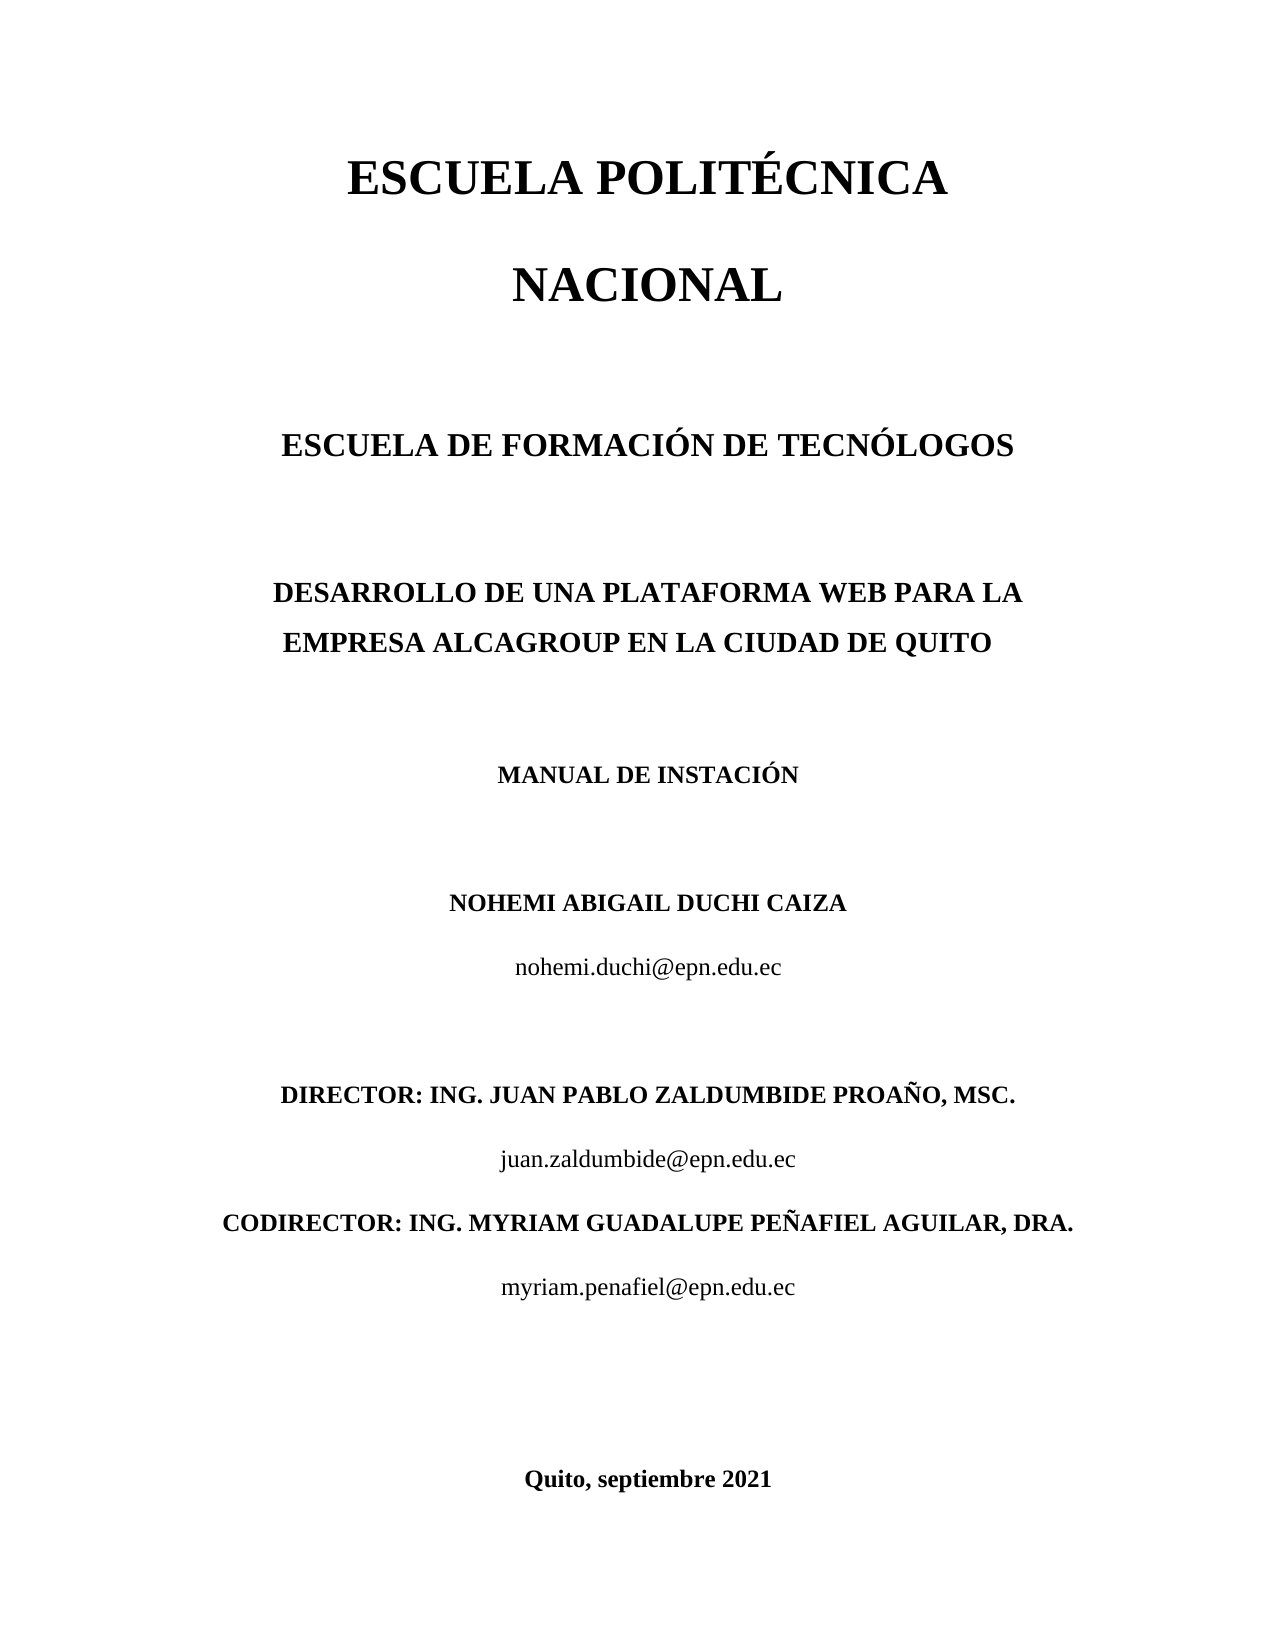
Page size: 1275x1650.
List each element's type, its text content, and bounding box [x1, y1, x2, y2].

text NOHEMI ABIGAIL DUCHI CAIZA [177, 888, 1098, 917]
text DIRECTOR: ING. JUAN PABLO ZALDUMBIDE PROAÑO, MSC. [177, 1080, 1098, 1109]
text nohemi.duchi@epn.edu.ec [177, 952, 1098, 981]
text juan.zaldumbide@epn.edu.ec [177, 1144, 1098, 1173]
text ESCUELA POLITÉCNICA [177, 148, 1098, 205]
text CODIRECTOR: ING. MYRIAM GUADALUPE PEÑAFIEL AGUILAR, DRA. [177, 1208, 1098, 1237]
text NACIONAL [177, 255, 1098, 312]
text myriam.penafiel@epn.edu.ec [177, 1272, 1098, 1301]
text ESCUELA DE FORMACIÓN DE TECNÓLOGOS [177, 426, 1098, 464]
text MANUAL DE INSTACIÓN [177, 761, 1098, 789]
text Quito, septiembre 2021 [177, 1464, 1098, 1493]
text DESARROLLO DE UNA PLATAFORMA WEB PARA LA EMPRESA ALCAGROUP EN LA CIUDAD DE QUITO [177, 575, 1098, 659]
